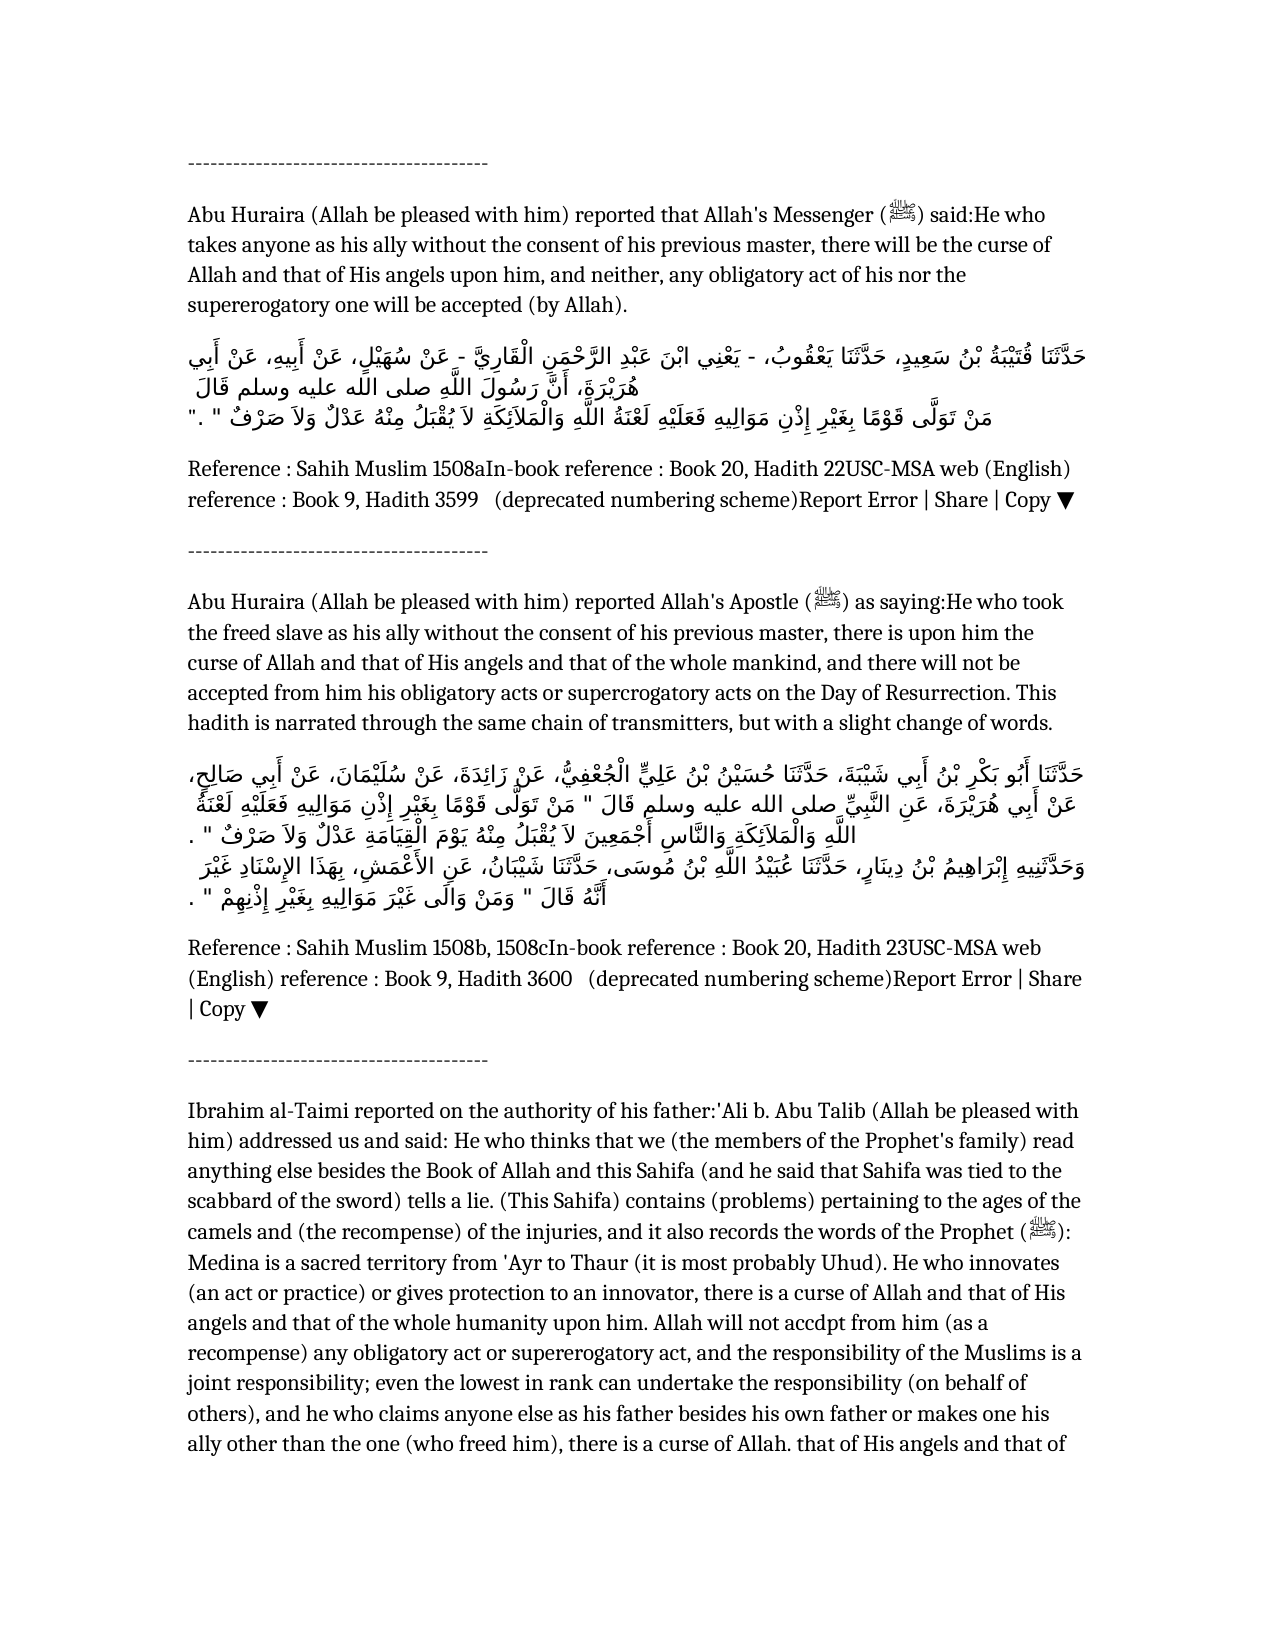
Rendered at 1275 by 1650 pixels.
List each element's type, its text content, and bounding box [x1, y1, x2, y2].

text حَدَّثَنَا أَبُو بَكْرِ بْنُ أَبِي شَيْبَةَ، حَدَّثَنَا حُسَيْنُ بْنُ عَلِيٍّ الْجُعْفِيُّ، عَنْ زَائِدَةَ، عَنْ سُلَيْمَانَ، عَنْ أَبِي صَالِحٍ، عَنْ أَبِي هُرَيْرَةَ، عَنِ النَّبِيِّ صلى الله عليه وسلم قَالَ ‏"‏ مَنْ تَوَلَّى قَوْمًا بِغَيْرِ إِذْنِ مَوَالِيهِ فَعَلَيْهِ لَعْنَةُ اللَّهِ وَالْمَلاَئِكَةِ وَالنَّاسِ أَجْمَعِينَ لاَ يُقْبَلُ مِنْهُ يَوْمَ الْقِيَامَةِ عَدْلٌ وَلاَ صَرْفٌ ‏"‏ ‏.‏ وَحَدَّثَنِيهِ إِبْرَاهِيمُ بْنُ دِينَارٍ، حَدَّثَنَا عُبَيْدُ اللَّهِ بْنُ مُوسَى، حَدَّثَنَا شَيْبَانُ، عَنِ الأَعْمَشِ، بِهَذَا الإِسْنَادِ غَيْرَ أَنَّهُ قَالَ ‏"‏ وَمَنْ وَالَى غَيْرَ مَوَالِيهِ بِغَيْرِ إِذْنِهِمْ ‏"‏ ‏.‏ [187, 761, 1087, 910]
text ---------------------------------------- [187, 537, 1087, 564]
text Abu Huraira (Allah be pleased with him) reported that Allah's Messenger (ﷺ) said:He who takes anyone as his ally without the consent of his previous master, there will be the curse of Allah and that of His angels upon him, and neither, any obligatory act of his nor the supererogatory one will be accepted (by Allah). [187, 201, 1087, 319]
text حَدَّثَنَا قُتَيْبَةُ بْنُ سَعِيدٍ، حَدَّثَنَا يَعْقُوبُ، - يَعْنِي ابْنَ عَبْدِ الرَّحْمَنِ الْقَارِيَّ - عَنْ سُهَيْلٍ، عَنْ أَبِيهِ، عَنْ أَبِي هُرَيْرَةَ، أَنَّ رَسُولَ اللَّهِ صلى الله عليه وسلم قَالَ ‏ "‏ مَنْ تَوَلَّى قَوْمًا بِغَيْرِ إِذْنِ مَوَالِيهِ فَعَلَيْهِ لَعْنَةُ اللَّهِ وَالْمَلاَئِكَةِ لاَ يُقْبَلُ مِنْهُ عَدْلٌ وَلاَ صَرْفٌ ‏"‏ ‏.‏ [187, 343, 1087, 431]
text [187, 1098, 1087, 1457]
text Reference : Sahih Muslim 1508aIn-book reference : Book 20, Hadith 22USC-MSA web (English) reference : Book 9, Hadith 3599 (deprecated numbering scheme)Report Error | Share | Copy ▼ [187, 456, 1087, 513]
text ---------------------------------------- [187, 1047, 1087, 1073]
text Abu Huraira (Allah be pleased with him) reported Allah's Apostle (ﷺ) as saying:He who took the freed slave as his ally without the consent of his previous master, there is upon him the curse of Allah and that of His angels and that of the whole mankind, and there will not be accepted from him his obligatory acts or supercrogatory acts on the Day of Resurrection. This hadith is narrated through the same chain of transmitters, but with a slight change of words. [187, 588, 1087, 736]
text ---------------------------------------- [187, 150, 1087, 176]
text Reference : Sahih Muslim 1508b, 1508cIn-book reference : Book 20, Hadith 23USC-MSA web (English) reference : Book 9, Hadith 3600 (deprecated numbering scheme)Report Error | Share | Copy ▼ [187, 935, 1087, 1022]
